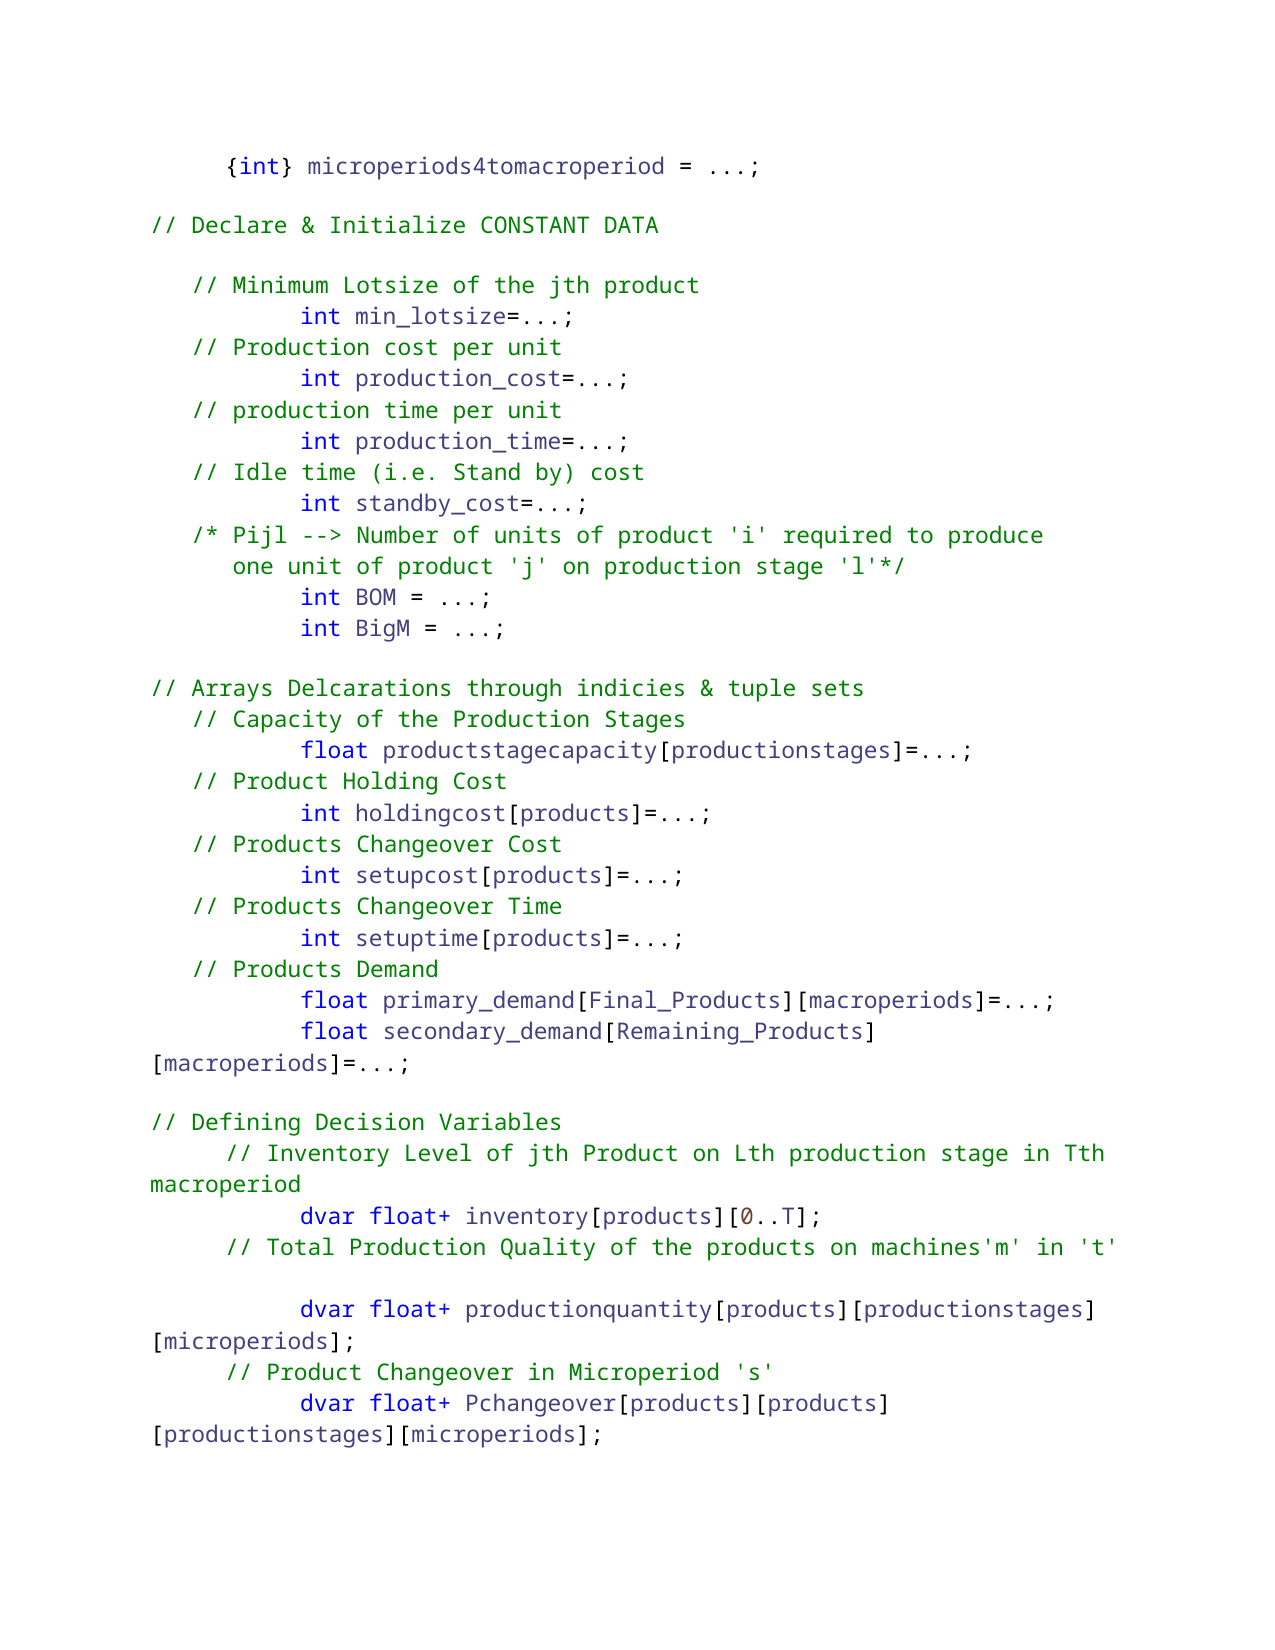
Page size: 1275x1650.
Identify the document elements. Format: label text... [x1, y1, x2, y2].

text int BOM = ...; [150, 581, 1125, 612]
text int setuptime[products]=...; [150, 922, 1125, 953]
text // Idle time (i.e. Stand by) cost [150, 456, 1125, 487]
text {int} microperiods4tomacroperiod = ...; [150, 150, 1125, 181]
text // Arrays Delcarations through indicies & tuple sets [150, 672, 1125, 703]
text // Products Changeover Cost [150, 828, 1125, 859]
text dvar float+ productionquantity[products][productionstages][microperiods]; [150, 1293, 1125, 1356]
text // Minimum Lotsize of the jth product [150, 268, 1125, 300]
text float productstagecapacity[productionstages]=...; [150, 734, 1125, 765]
text // Total Production Quality of the products on machines'm' in 't' [150, 1231, 1125, 1293]
text // Declare & Initialize CONSTANT DATA [150, 209, 1125, 241]
text dvar float+ Pchangeover[products][products][productionstages][microperiods]; [150, 1387, 1125, 1449]
text // Products Demand [150, 953, 1125, 984]
text int production_time=...; [150, 425, 1125, 456]
text // Capacity of the Production Stages [150, 703, 1125, 734]
text int setupcost[products]=...; [150, 859, 1125, 890]
text int BigM = ...; [150, 612, 1125, 643]
text // Inventory Level of jth Product on Lth production stage in Tth macroperiod [150, 1137, 1125, 1199]
text // Production cost per unit [150, 331, 1125, 362]
text float secondary_demand[Remaining_Products][macroperiods]=...; [150, 1015, 1125, 1078]
text dvar float+ inventory[products][0..T]; [150, 1199, 1125, 1231]
text int min_lotsize=...; [150, 300, 1125, 331]
text // Product Holding Cost [150, 765, 1125, 797]
text float primary_demand[Final_Products][macroperiods]=...; [150, 984, 1125, 1015]
text /* Pijl --> Number of units of product 'i' required to produce [150, 518, 1125, 550]
text // Products Changeover Time [150, 890, 1125, 922]
text // Product Changeover in Microperiod 's' [150, 1356, 1125, 1387]
text int production_cost=...; [150, 362, 1125, 393]
text int holdingcost[products]=...; [150, 797, 1125, 828]
text one unit of product 'j' on production stage 'l'*/ [150, 550, 1125, 581]
text // Defining Decision Variables [150, 1106, 1125, 1137]
text // production time per unit [150, 393, 1125, 425]
text int standby_cost=...; [150, 487, 1125, 518]
